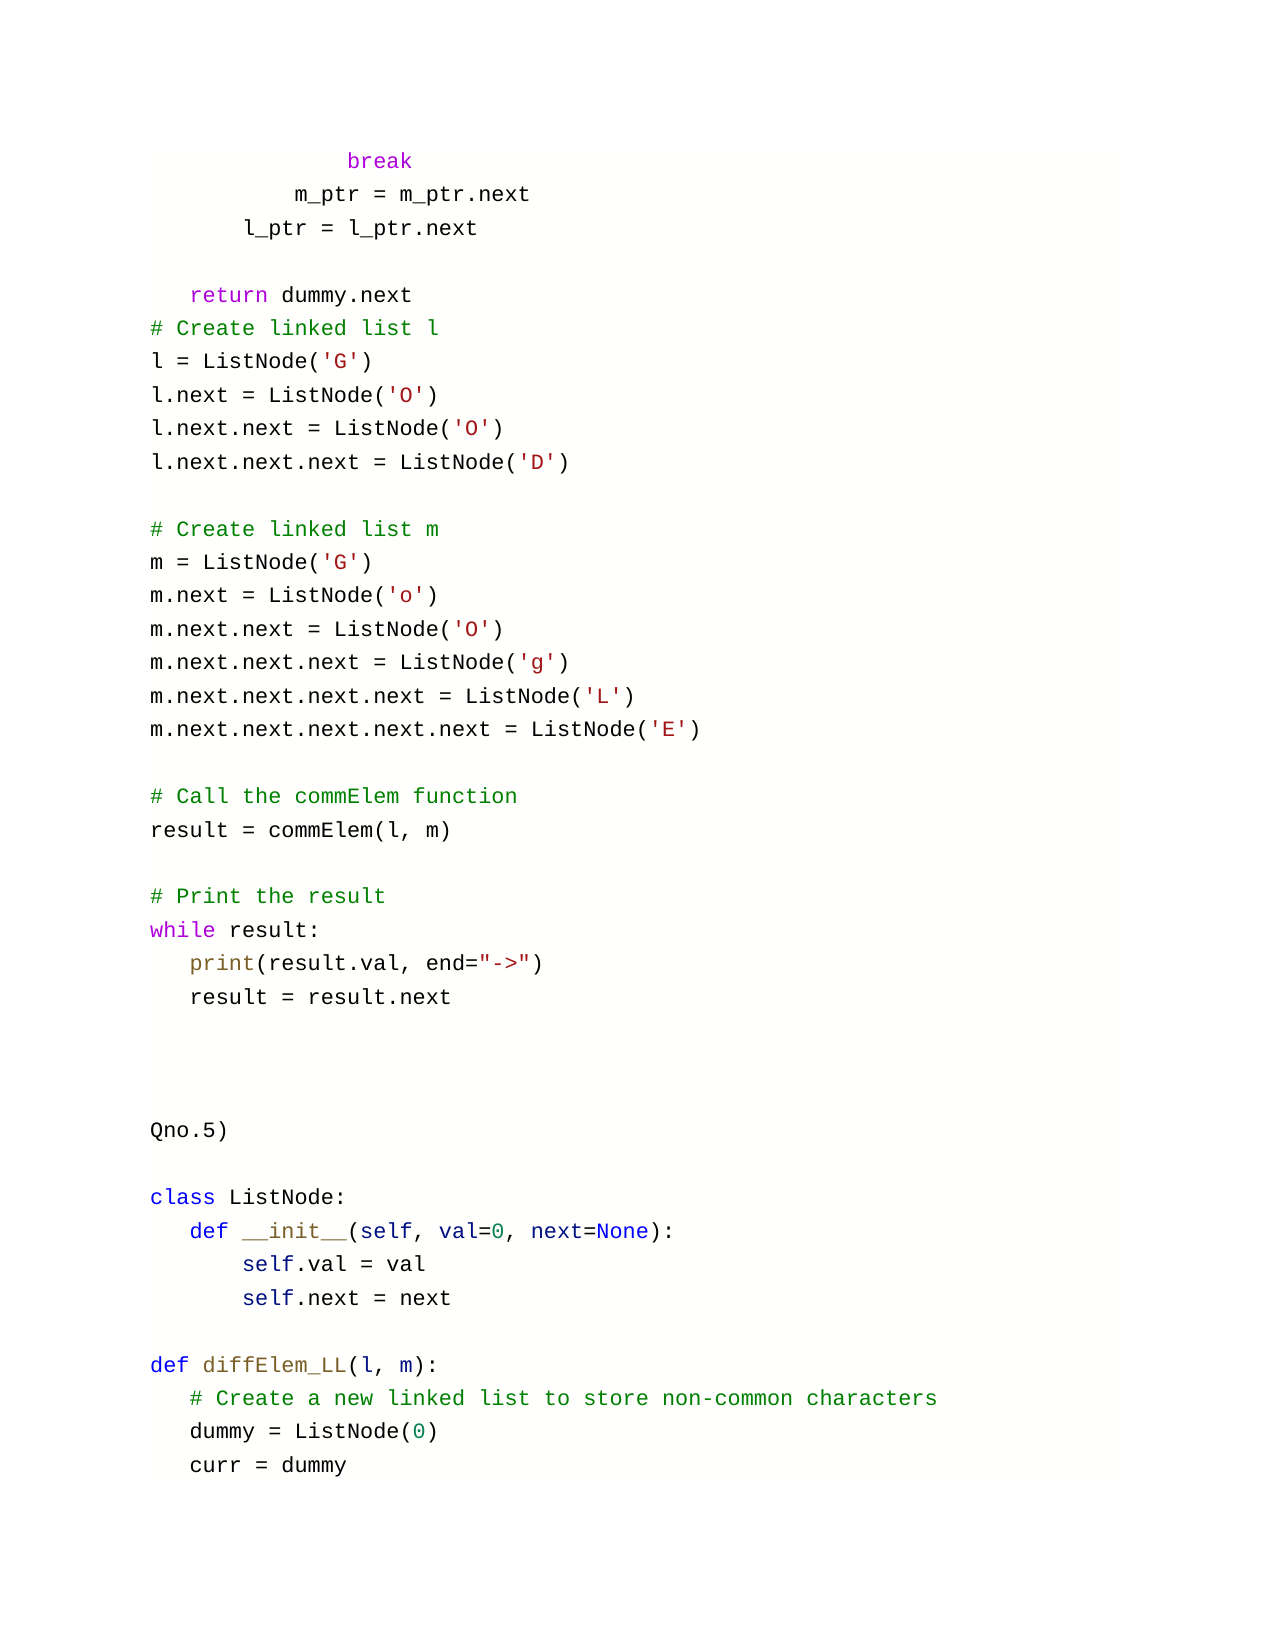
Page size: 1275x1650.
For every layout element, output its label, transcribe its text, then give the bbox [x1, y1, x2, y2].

text def diffElem_LL(l, m): [150, 1354, 1125, 1378]
text dummy = ListNode(0) [150, 1421, 1125, 1445]
text result = commElem(l, m) [150, 819, 1125, 843]
text break [150, 150, 1125, 175]
text m.next.next.next = ListNode('g') [150, 652, 1125, 676]
text l.next = ListNode('O') [150, 384, 1125, 409]
text self.val = val [150, 1253, 1125, 1278]
text m.next = ListNode('o') [150, 585, 1125, 609]
text print(result.val, end="->") [150, 952, 1125, 977]
text m_ptr = m_ptr.next [150, 183, 1125, 208]
text return dummy.next [150, 284, 1125, 308]
text # Create a new linked list to store non-common characters [150, 1387, 1125, 1412]
text l_ptr = l_ptr.next [150, 217, 1125, 242]
text # Create linked list m [150, 518, 1125, 543]
text m.next.next = ListNode('O') [150, 618, 1125, 643]
text self.next = next [150, 1287, 1125, 1312]
text l.next.next.next = ListNode('D') [150, 451, 1125, 476]
text class ListNode: [150, 1187, 1125, 1211]
text # Print the result [150, 886, 1125, 910]
text l.next.next = ListNode('O') [150, 417, 1125, 442]
text curr = dummy [150, 1454, 1125, 1479]
text m.next.next.next.next.next = ListNode('E') [150, 718, 1125, 743]
text l = ListNode('G') [150, 351, 1125, 375]
text m = ListNode('G') [150, 551, 1125, 576]
text # Create linked list l [150, 317, 1125, 342]
text m.next.next.next.next = ListNode('L') [150, 685, 1125, 710]
text # Call the commElem function [150, 785, 1125, 810]
text while result: [150, 919, 1125, 944]
text def __init__(self, val=0, next=None): [150, 1220, 1125, 1245]
text Qno.5) [150, 1120, 1125, 1144]
text result = result.next [150, 986, 1125, 1011]
